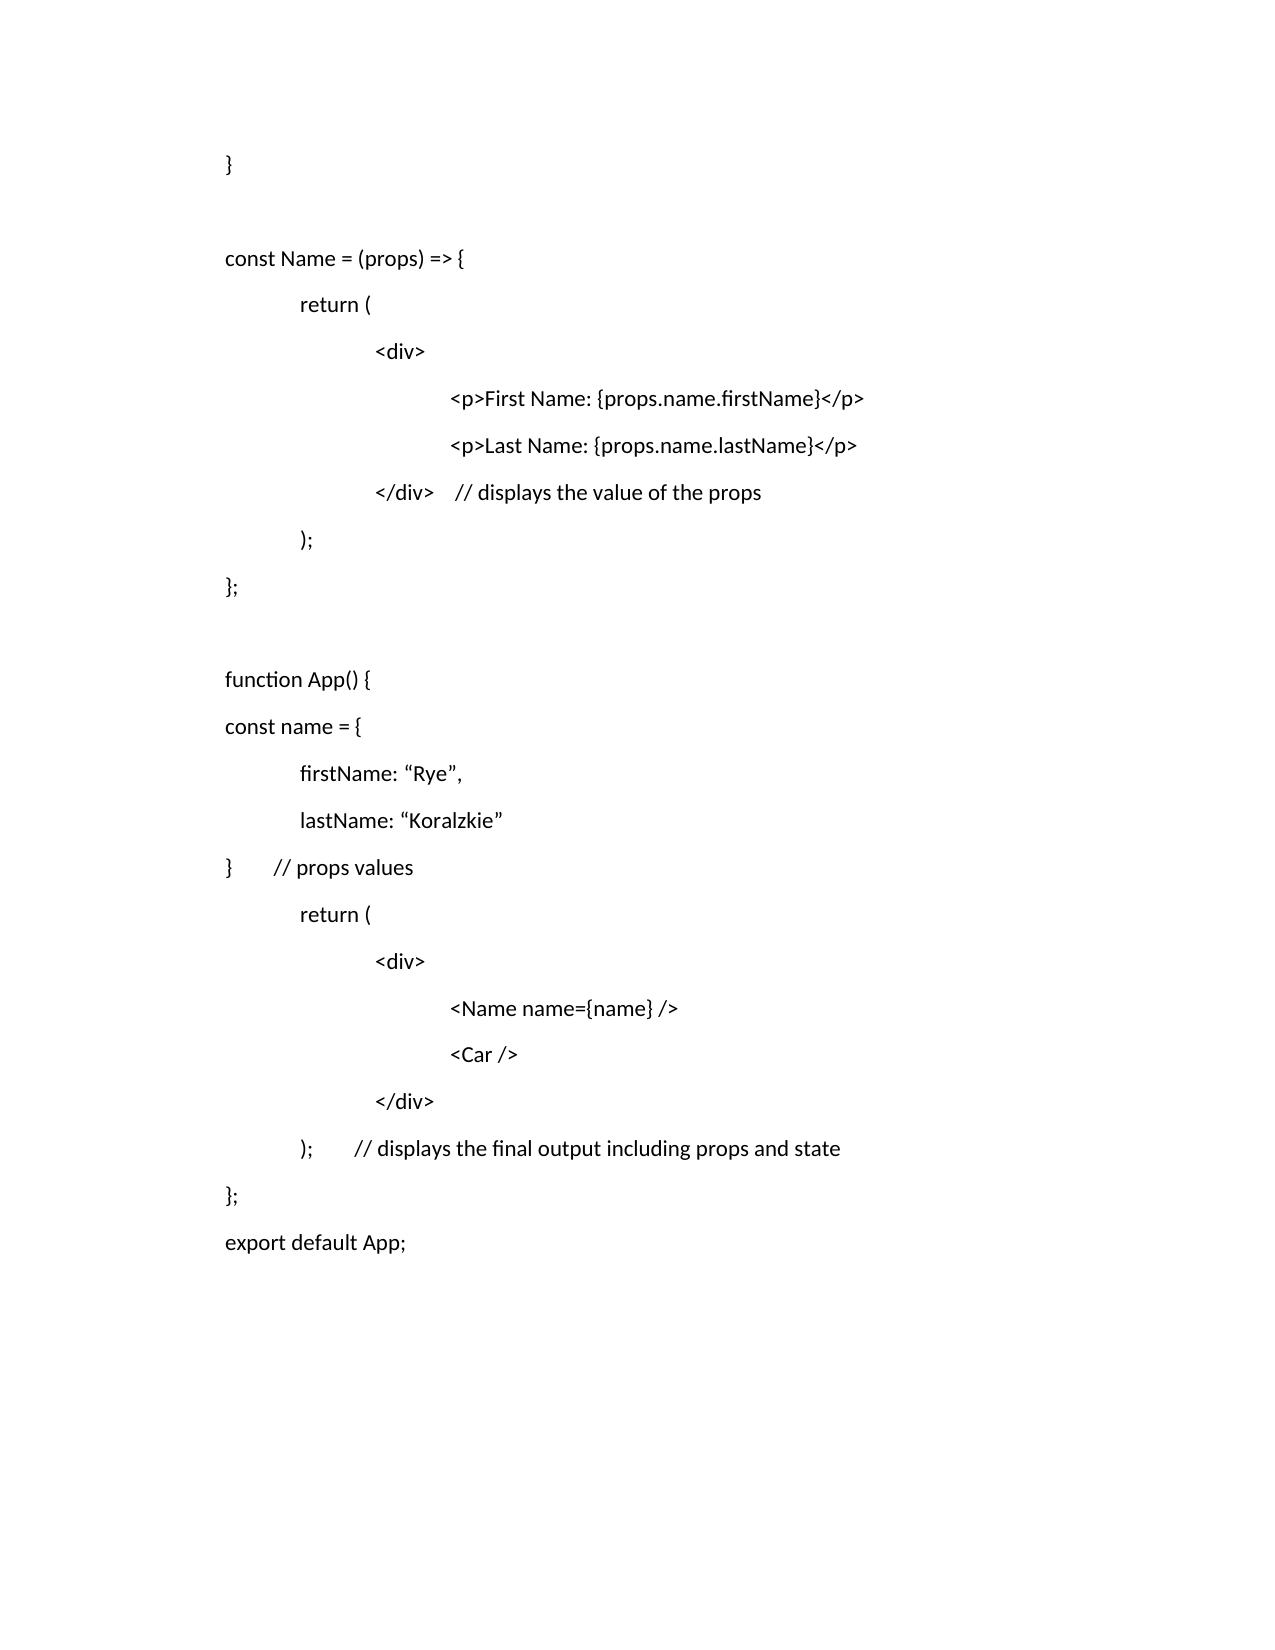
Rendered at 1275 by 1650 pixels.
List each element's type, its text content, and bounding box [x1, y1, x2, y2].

text firstName: “Rye”, [150, 759, 1125, 787]
text <div> [225, 337, 1125, 366]
text } // props values [150, 853, 1125, 881]
text }; [225, 572, 1125, 600]
text <Car /> [300, 1041, 1125, 1069]
text return ( [150, 900, 1125, 928]
text <p>Last Name: {props.name.lastName}</p> [300, 431, 1125, 459]
text ); [225, 525, 1125, 553]
text return ( [225, 291, 1125, 319]
text }; [150, 1181, 1125, 1209]
text } [225, 150, 1125, 178]
text lastName: “Koralzkie” [150, 806, 1125, 834]
text export default App; [150, 1228, 1125, 1256]
text </div> [300, 1087, 1125, 1116]
text const Name = (props) => { [225, 244, 1125, 272]
text <Name name={name} /> [300, 994, 1125, 1022]
text </div> // displays the value of the props [300, 478, 1125, 506]
text <div> [225, 947, 1125, 975]
text const name = { [150, 712, 1125, 741]
text ); // displays the final output including props and state [225, 1134, 1125, 1162]
text function App() { [150, 666, 1125, 694]
text <p>First Name: {props.name.firstName}</p> [300, 384, 1125, 412]
